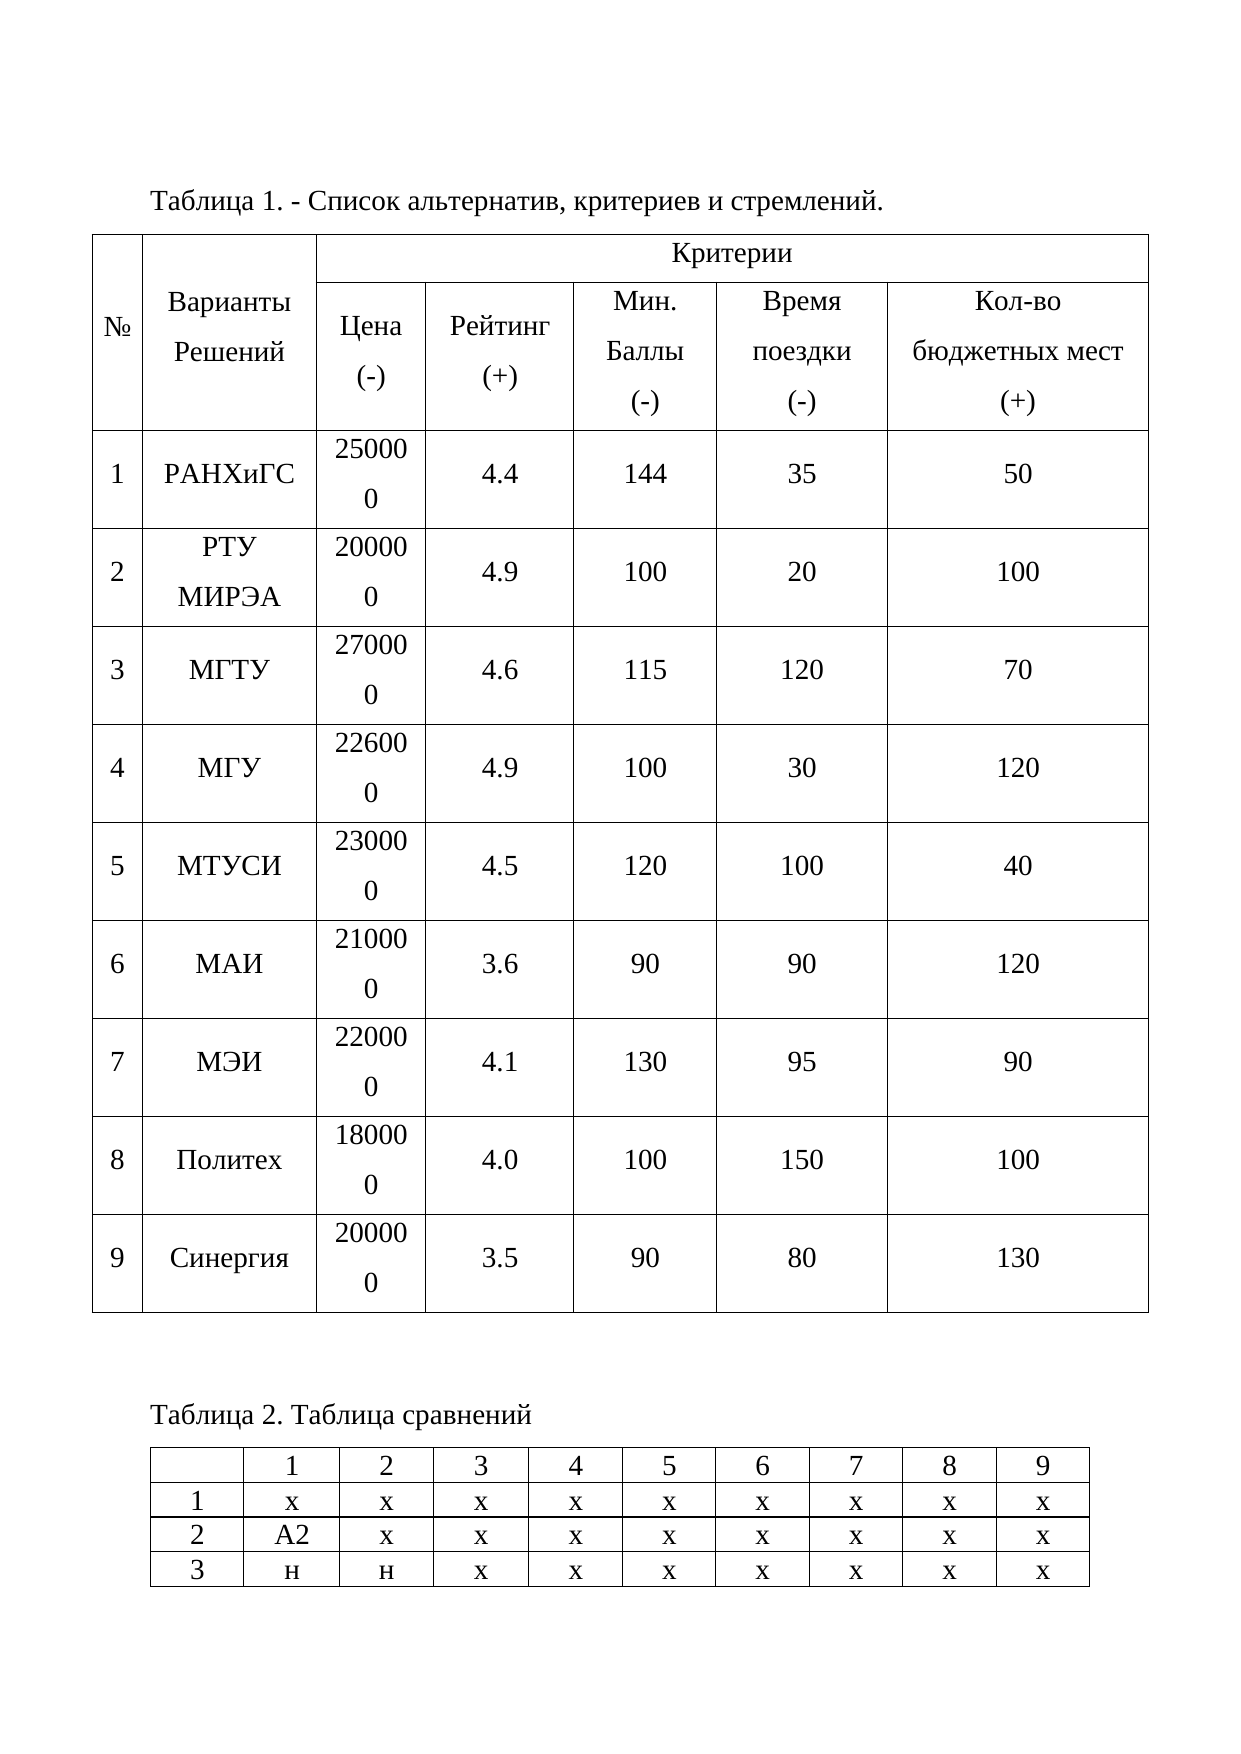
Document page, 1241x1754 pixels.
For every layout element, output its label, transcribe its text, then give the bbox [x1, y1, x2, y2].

table_cell 35 [717, 431, 887, 528]
table_cell x [903, 1483, 996, 1516]
table_cell x [716, 1552, 809, 1586]
table_cell x [340, 1518, 433, 1551]
table_cell 100 [888, 529, 1148, 626]
table_cell 90 [574, 921, 716, 1018]
table_cell 90 [574, 1215, 716, 1312]
table_cell 130 [888, 1215, 1148, 1312]
table_cell 270000 [317, 627, 425, 724]
table_cell x [340, 1483, 433, 1516]
table_cell 20 [717, 529, 887, 626]
table_cell 230000 [317, 823, 425, 920]
table_cell РТУ МИРЭА [143, 529, 316, 626]
table_cell 250000 [317, 431, 425, 528]
table_cell 120 [888, 725, 1148, 822]
table_cell 90 [888, 1019, 1148, 1116]
table_cell x [529, 1518, 622, 1551]
table_cell 70 [888, 627, 1148, 724]
table_cell 3 [151, 1552, 243, 1586]
table_cell 80 [717, 1215, 887, 1312]
table_cell x [434, 1552, 528, 1586]
table_cell Синергия [143, 1215, 316, 1312]
table_cell 100 [717, 823, 887, 920]
table_cell 100 [888, 1117, 1148, 1214]
table_cell x [716, 1518, 809, 1551]
table_cell 7 [93, 1019, 142, 1116]
table_cell 100 [574, 725, 716, 822]
table_header 1 [244, 1448, 339, 1482]
table_cell МАИ [143, 921, 316, 1018]
table_header [151, 1448, 243, 1482]
table_cell 180000 [317, 1117, 425, 1214]
table_cell МЭИ [143, 1019, 316, 1116]
table_cell 2 [151, 1518, 243, 1551]
table_cell Время поездки (-) [717, 283, 887, 430]
table_header 2 [340, 1448, 433, 1482]
table_cell x [903, 1552, 996, 1586]
table_cell 4.0 [426, 1117, 573, 1214]
table_cell н [244, 1552, 339, 1586]
table_cell 210000 [317, 921, 425, 1018]
table_cell 3.5 [426, 1215, 573, 1312]
table_header 8 [903, 1448, 996, 1482]
table_cell x [997, 1552, 1089, 1586]
table_cell 4.1 [426, 1019, 573, 1116]
table_cell x [623, 1483, 715, 1516]
table_header 9 [997, 1448, 1089, 1482]
table_cell 4.4 [426, 431, 573, 528]
table_cell 200000 [317, 529, 425, 626]
table_cell x [434, 1483, 528, 1516]
table_cell 200000 [317, 1215, 425, 1312]
table_cell x [716, 1483, 809, 1516]
table_cell МГУ [143, 725, 316, 822]
table_cell 90 [717, 921, 887, 1018]
table_cell 2 [93, 529, 142, 626]
table_cell Политех [143, 1117, 316, 1214]
table_cell Цена (-) [317, 283, 425, 430]
table_cell x [529, 1552, 622, 1586]
table_header Варианты Решений [143, 235, 316, 430]
table_cell 226000 [317, 725, 425, 822]
table_cell x [903, 1518, 996, 1551]
table_cell 30 [717, 725, 887, 822]
table_cell 120 [574, 823, 716, 920]
table_cell 150 [717, 1117, 887, 1214]
table_cell 144 [574, 431, 716, 528]
table_cell н [340, 1552, 433, 1586]
text Таблица 1. - Список альтернатив, критериев и стремлений. [150, 183, 1090, 217]
table_cell 120 [888, 921, 1148, 1018]
table_cell Рейтинг (+) [426, 283, 573, 430]
table_cell 1 [151, 1483, 243, 1516]
table_cell 8 [93, 1117, 142, 1214]
table_cell x [810, 1518, 902, 1551]
table_header 7 [810, 1448, 902, 1482]
table_cell x [810, 1552, 902, 1586]
table_header 6 [716, 1448, 809, 1482]
table_header 4 [529, 1448, 622, 1482]
table_header 3 [434, 1448, 528, 1482]
table_cell Мин. Баллы (-) [574, 283, 716, 430]
table_cell x [997, 1483, 1089, 1516]
table_cell 100 [574, 529, 716, 626]
table_cell 50 [888, 431, 1148, 528]
table_cell РАНХиГС [143, 431, 316, 528]
text Таблица 2. Таблица сравнений [150, 1397, 1090, 1431]
table_cell 5 [93, 823, 142, 920]
table_cell 130 [574, 1019, 716, 1116]
table_cell 6 [93, 921, 142, 1018]
table_cell x [244, 1483, 339, 1516]
table_header № [93, 235, 142, 430]
table_cell x [623, 1552, 715, 1586]
table_cell МТУСИ [143, 823, 316, 920]
table_cell 100 [574, 1117, 716, 1214]
table_cell x [997, 1518, 1089, 1551]
table_cell 4.9 [426, 529, 573, 626]
table_header 5 [623, 1448, 715, 1482]
table_cell 4.9 [426, 725, 573, 822]
table_cell 40 [888, 823, 1148, 920]
table_cell 4.6 [426, 627, 573, 724]
table_cell 3.6 [426, 921, 573, 1018]
table_cell 95 [717, 1019, 887, 1116]
table_cell x [434, 1518, 528, 1551]
table_cell 115 [574, 627, 716, 724]
table_cell x [623, 1518, 715, 1551]
table_cell 120 [717, 627, 887, 724]
table_cell 9 [93, 1215, 142, 1312]
table_cell 3 [93, 627, 142, 724]
table_cell 4.5 [426, 823, 573, 920]
table_cell 4 [93, 725, 142, 822]
table_cell Кол-во бюджетных мест (+) [888, 283, 1148, 430]
table_cell 1 [93, 431, 142, 528]
table_cell A2 [244, 1518, 339, 1551]
table_header Критерии [317, 235, 1148, 282]
table_cell x [810, 1483, 902, 1516]
table_cell МГТУ [143, 627, 316, 724]
table_cell 220000 [317, 1019, 425, 1116]
table_cell x [529, 1483, 622, 1516]
